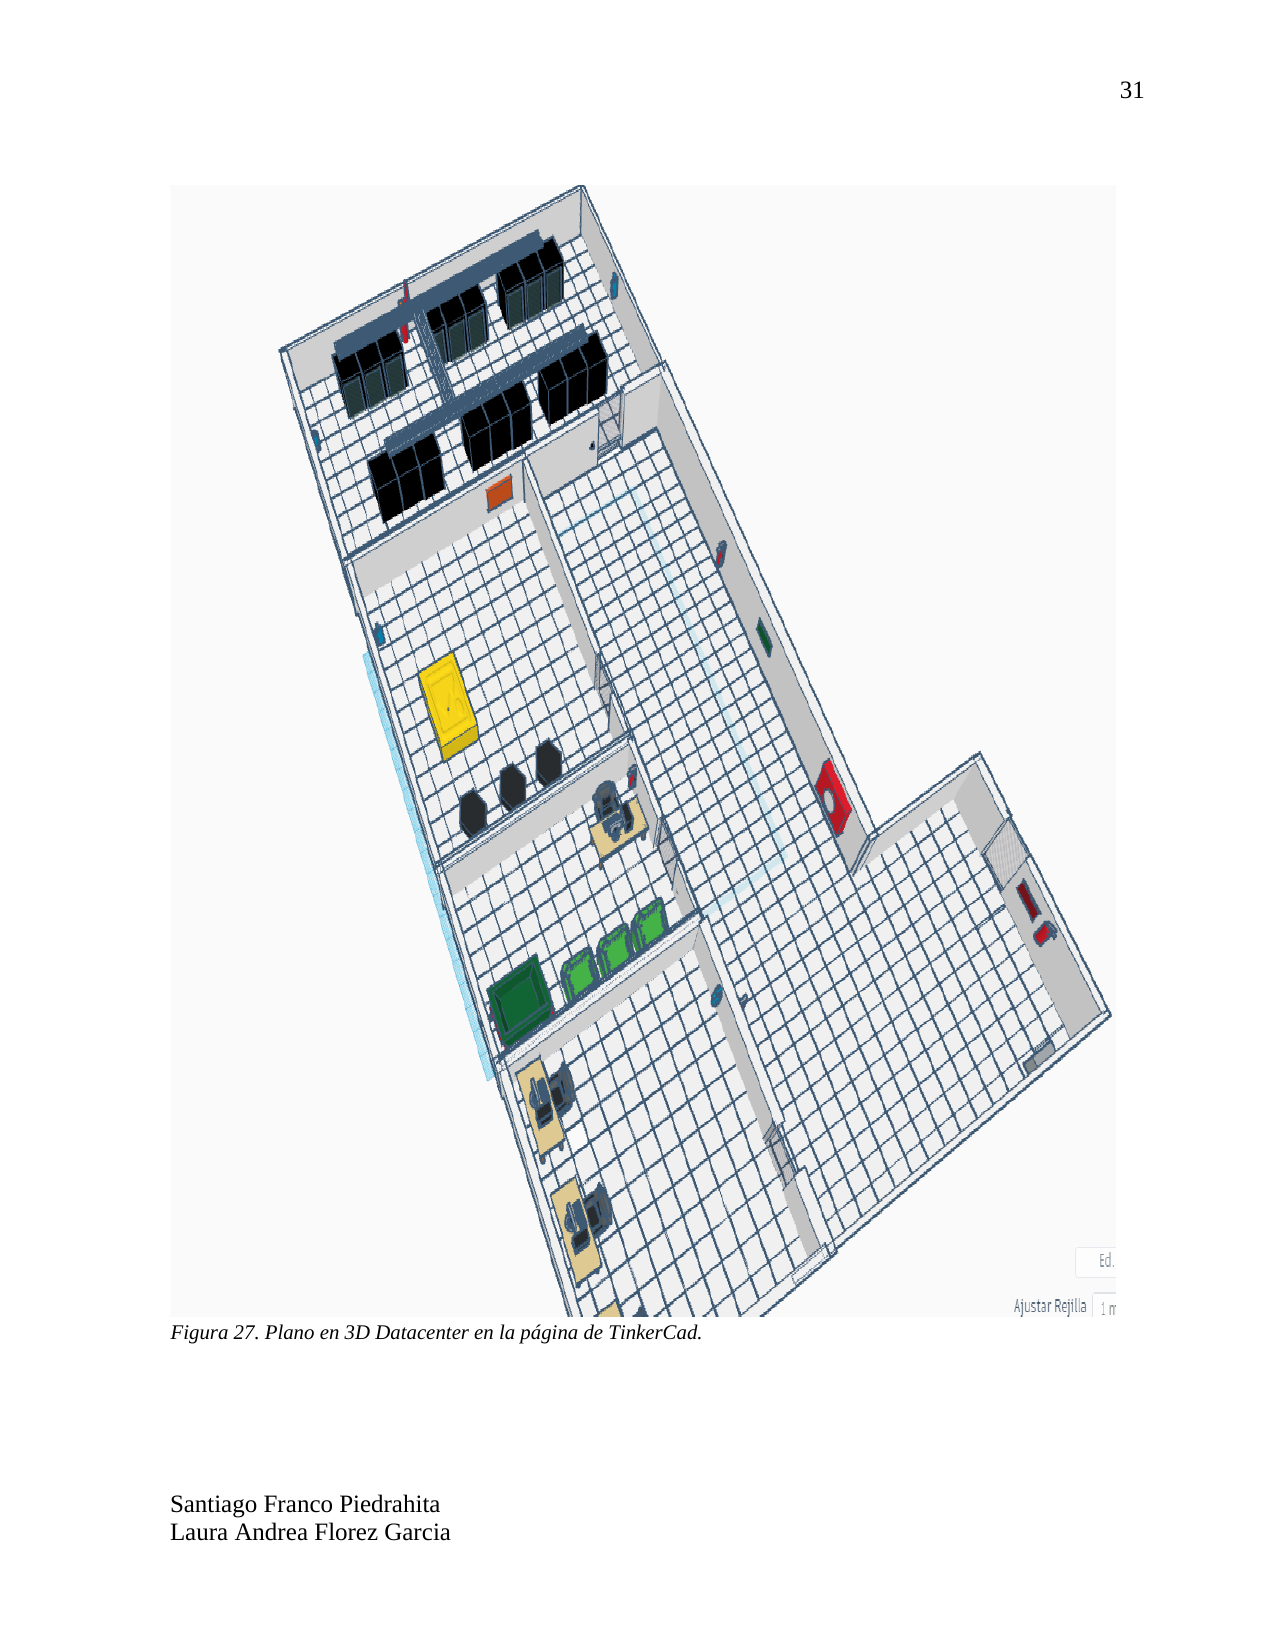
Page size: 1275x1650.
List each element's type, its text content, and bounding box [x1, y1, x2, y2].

picture [170, 185, 1116, 1317]
text Figura 27. Plano en 3D Datacenter en la página de TinkerCad. [170, 1320, 1088, 1344]
